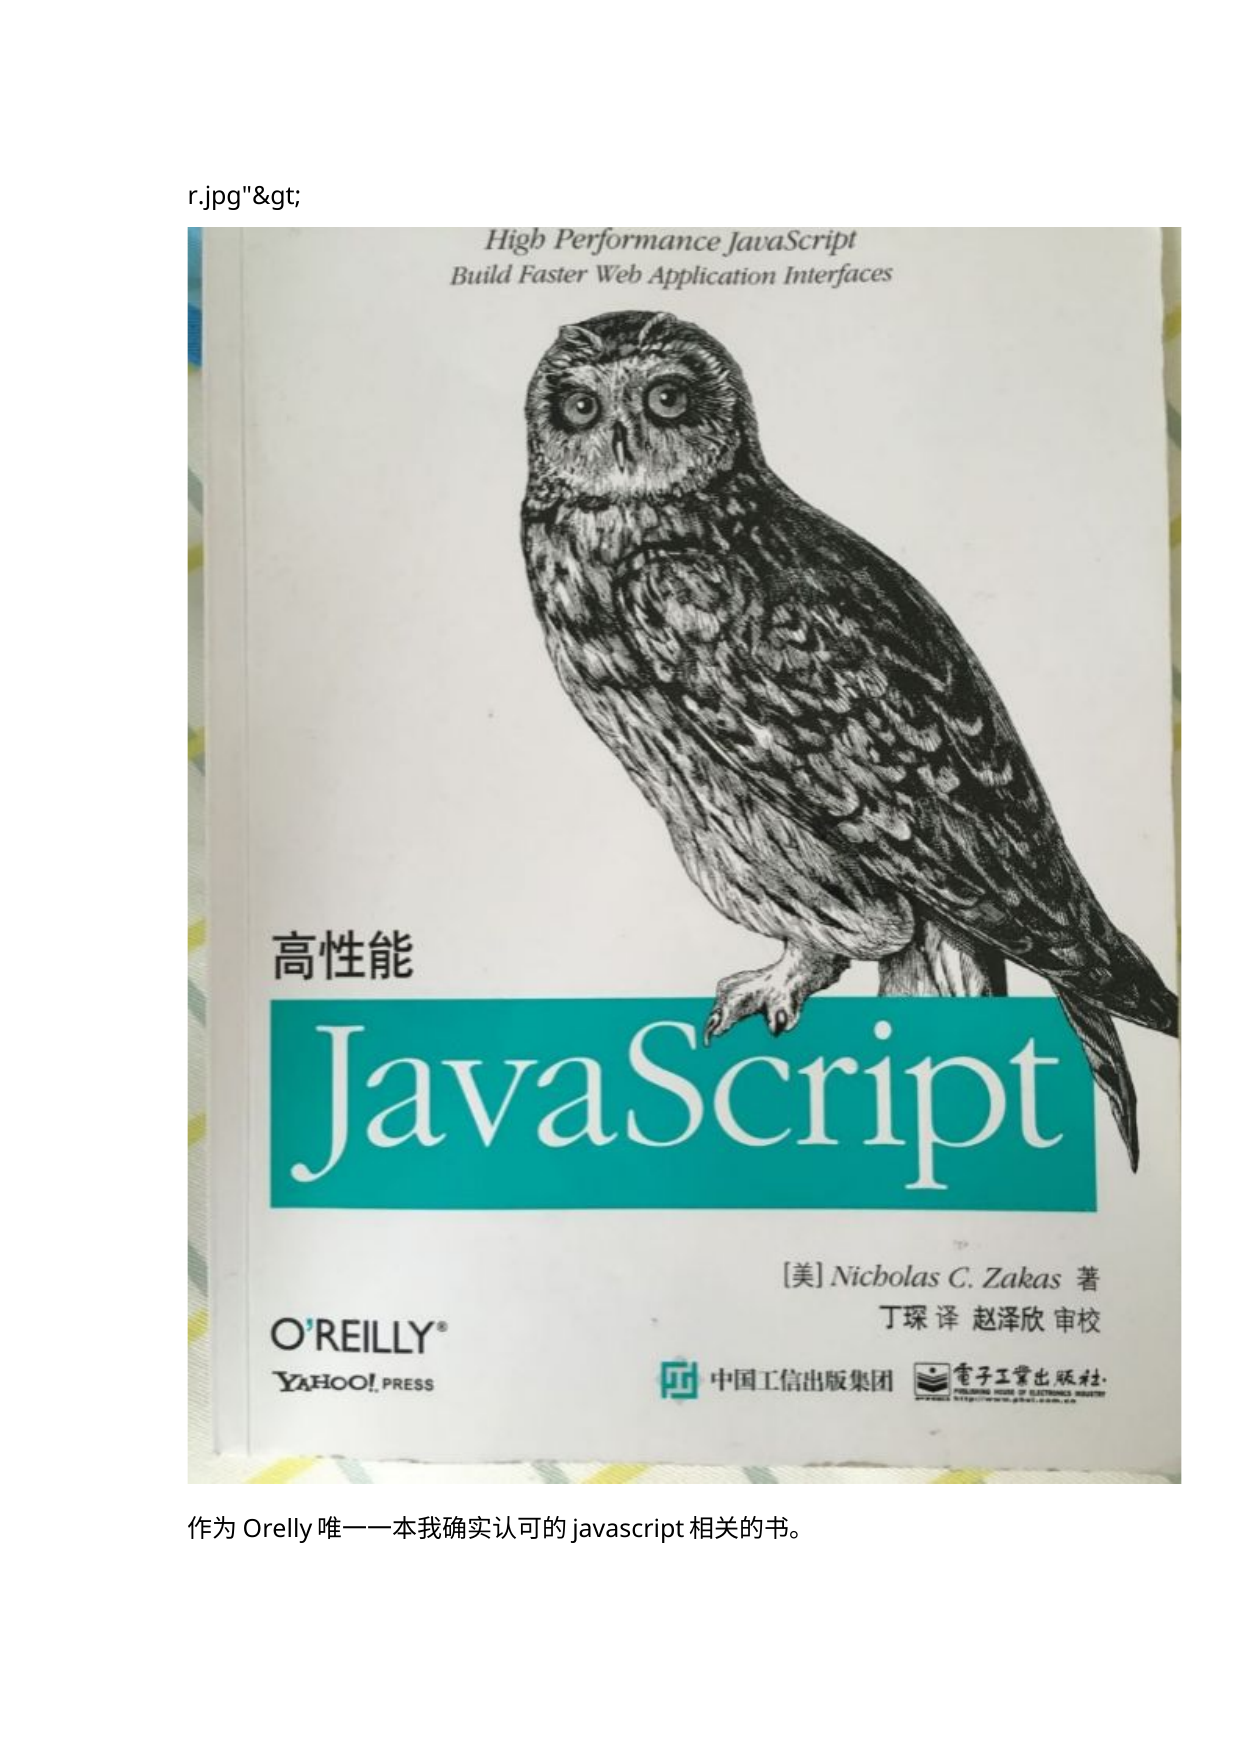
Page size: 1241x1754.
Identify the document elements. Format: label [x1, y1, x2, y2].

picture [187, 227, 1182, 1484]
text [187, 162, 1053, 227]
text [187, 1484, 1053, 1559]
